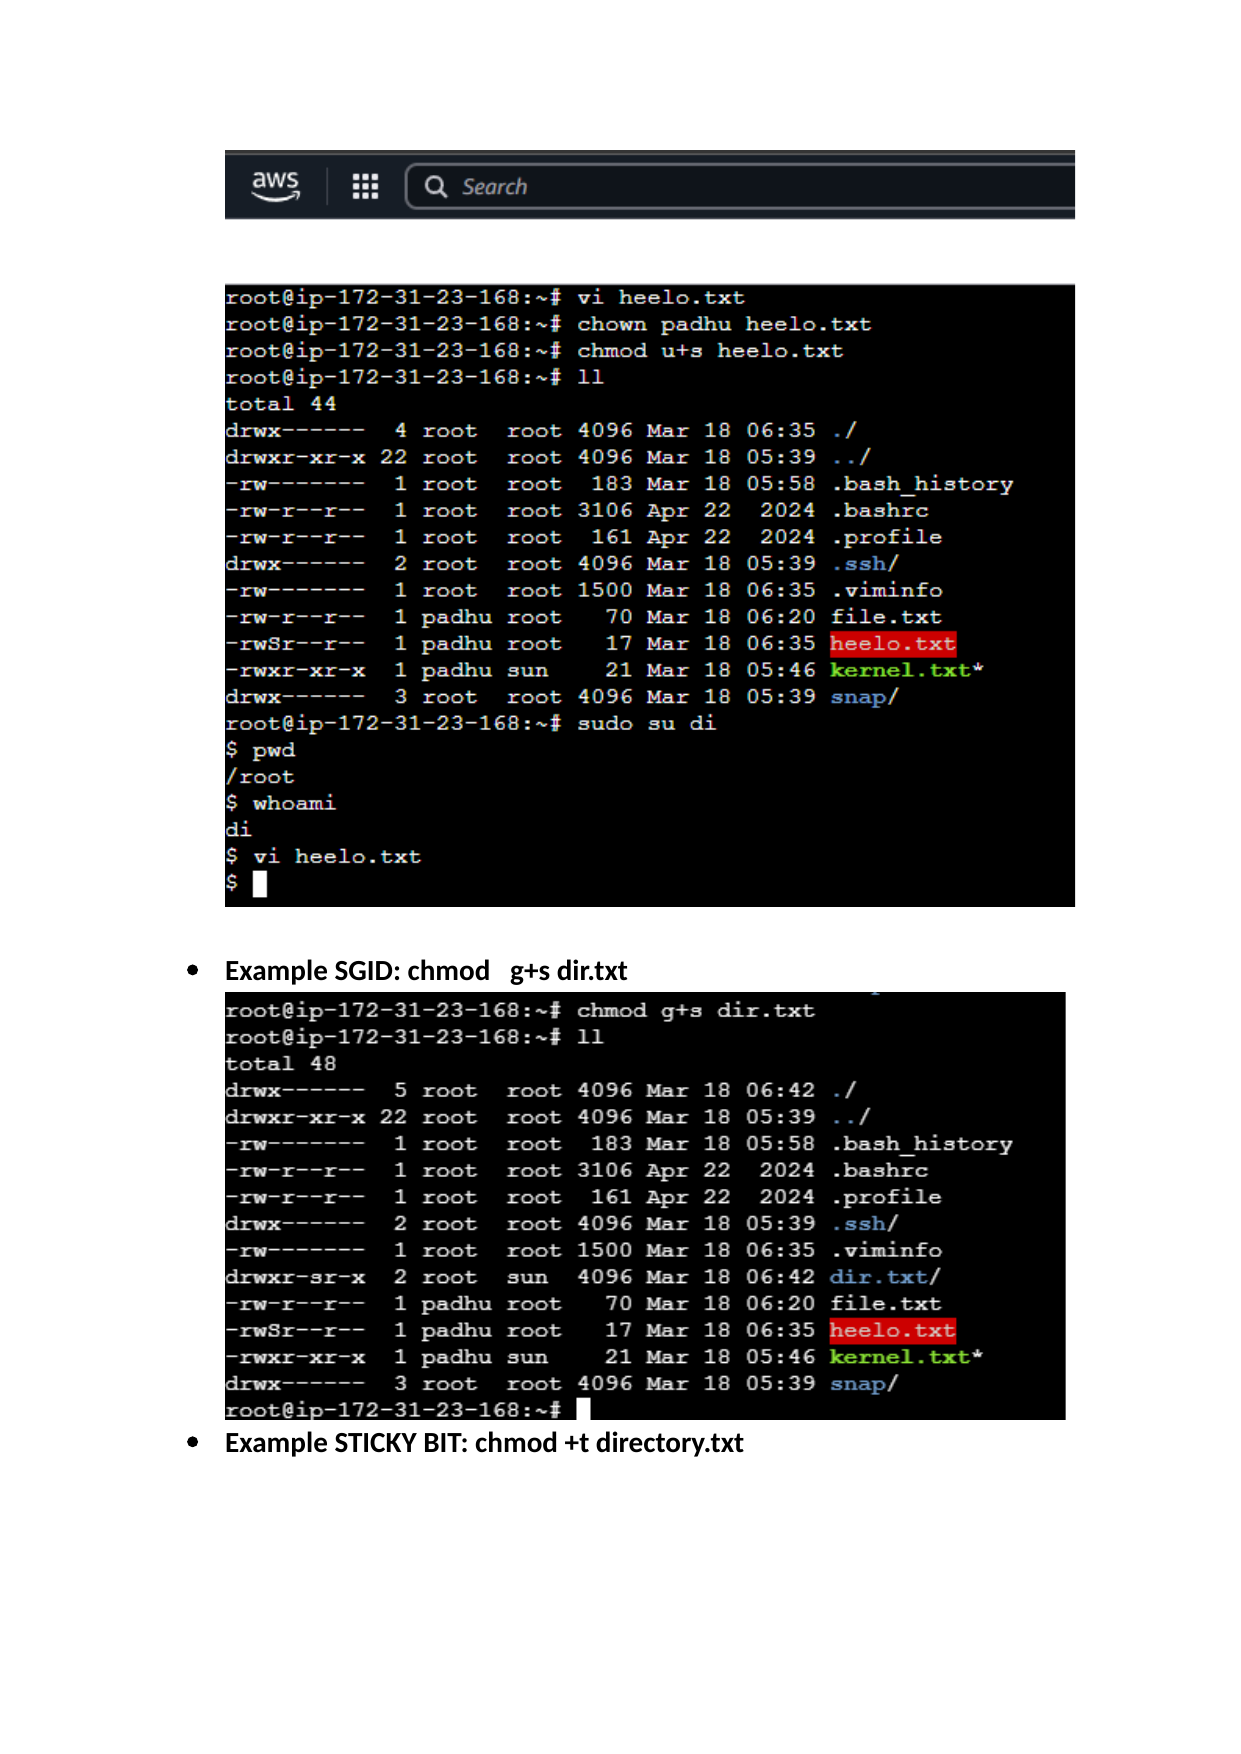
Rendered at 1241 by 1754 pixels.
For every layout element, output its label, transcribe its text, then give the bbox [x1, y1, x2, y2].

picture [225, 150, 1075, 907]
list Example STICKY BIT: chmod +t directory.txt [187, 1424, 1090, 1459]
picture [225, 992, 1066, 1420]
list Example SGID: chmod g+s dir.txt [187, 952, 1090, 987]
